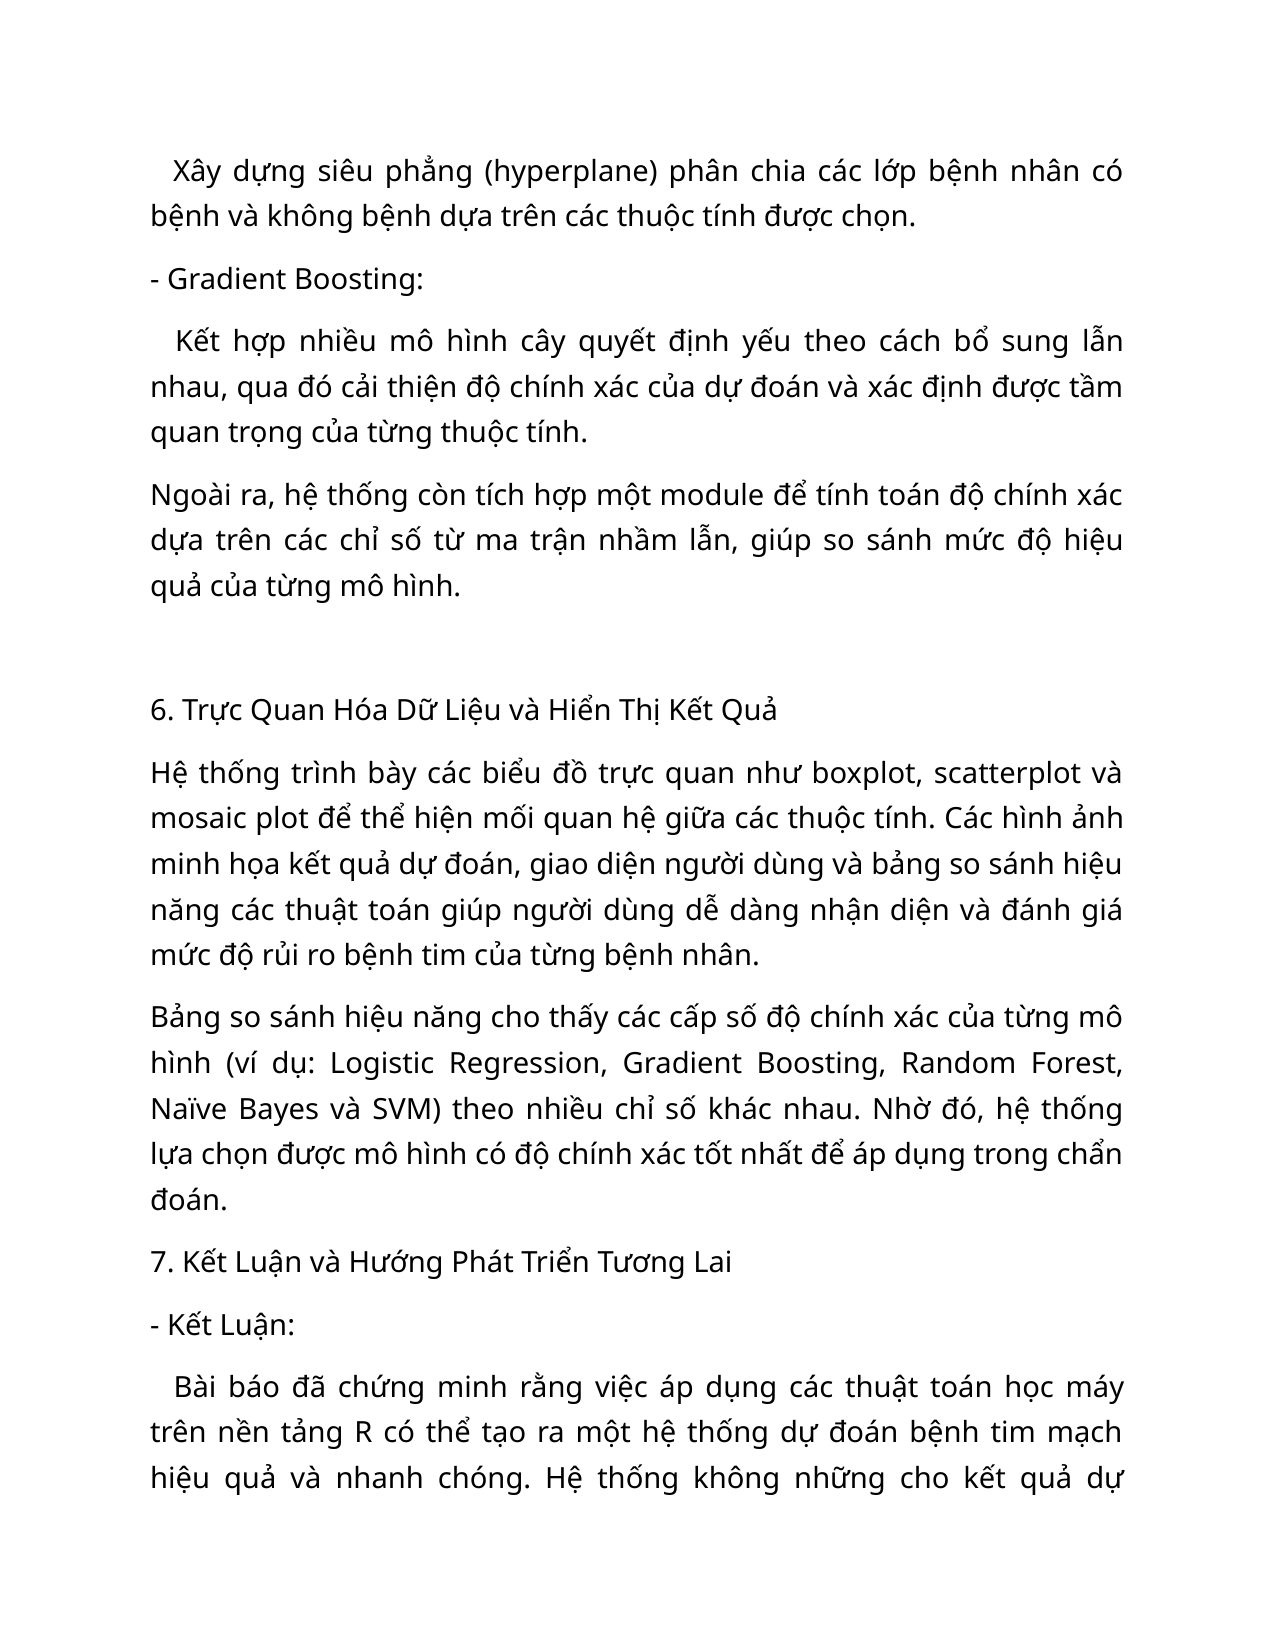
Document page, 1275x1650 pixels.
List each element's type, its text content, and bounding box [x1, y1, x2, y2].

text Xây dựng siêu phẳng (hyperplane) phân chia các lớp bệnh nhân có bệnh và không bệnh dựa trên các thuộc tính được chọn. [150, 150, 1125, 235]
text - Kết Luận: [150, 1304, 1125, 1343]
text Bảng so sánh hiệu năng cho thấy các cấp số độ chính xác của từng mô hình (ví dụ: Logistic Regression, Gradient Boosting, Random Forest, Naïve Bayes và SVM) theo nhiều chỉ số khác nhau. Nhờ đó, hệ thống lựa chọn được mô hình có độ chính xác tốt nhất để áp dụng trong chẩn đoán. [150, 997, 1125, 1219]
text Kết hợp nhiều mô hình cây quyết định yếu theo cách bổ sung lẫn nhau, qua đó cải thiện độ chính xác của dự đoán và xác định được tầm quan trọng của từng thuộc tính. [150, 320, 1125, 451]
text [150, 1366, 1125, 1497]
text Ngoài ra, hệ thống còn tích hợp một module để tính toán độ chính xác dựa trên các chỉ số từ ma trận nhầm lẫn, giúp so sánh mức độ hiệu quả của từng mô hình. [150, 474, 1125, 605]
text 6. Trực Quan Hóa Dữ Liệu và Hiển Thị Kết Quả [150, 689, 1125, 729]
text 7. Kết Luận và Hướng Phát Triển Tương Lai [150, 1241, 1125, 1281]
text - Gradient Boosting: [150, 258, 1125, 298]
text Hệ thống trình bày các biểu đồ trực quan như boxplot, scatterplot và mosaic plot để thể hiện mối quan hệ giữa các thuộc tính. Các hình ảnh minh họa kết quả dự đoán, giao diện người dùng và bảng so sánh hiệu năng các thuật toán giúp người dùng dễ dàng nhận diện và đánh giá mức độ rủi ro bệnh tim của từng bệnh nhân. [150, 752, 1125, 974]
